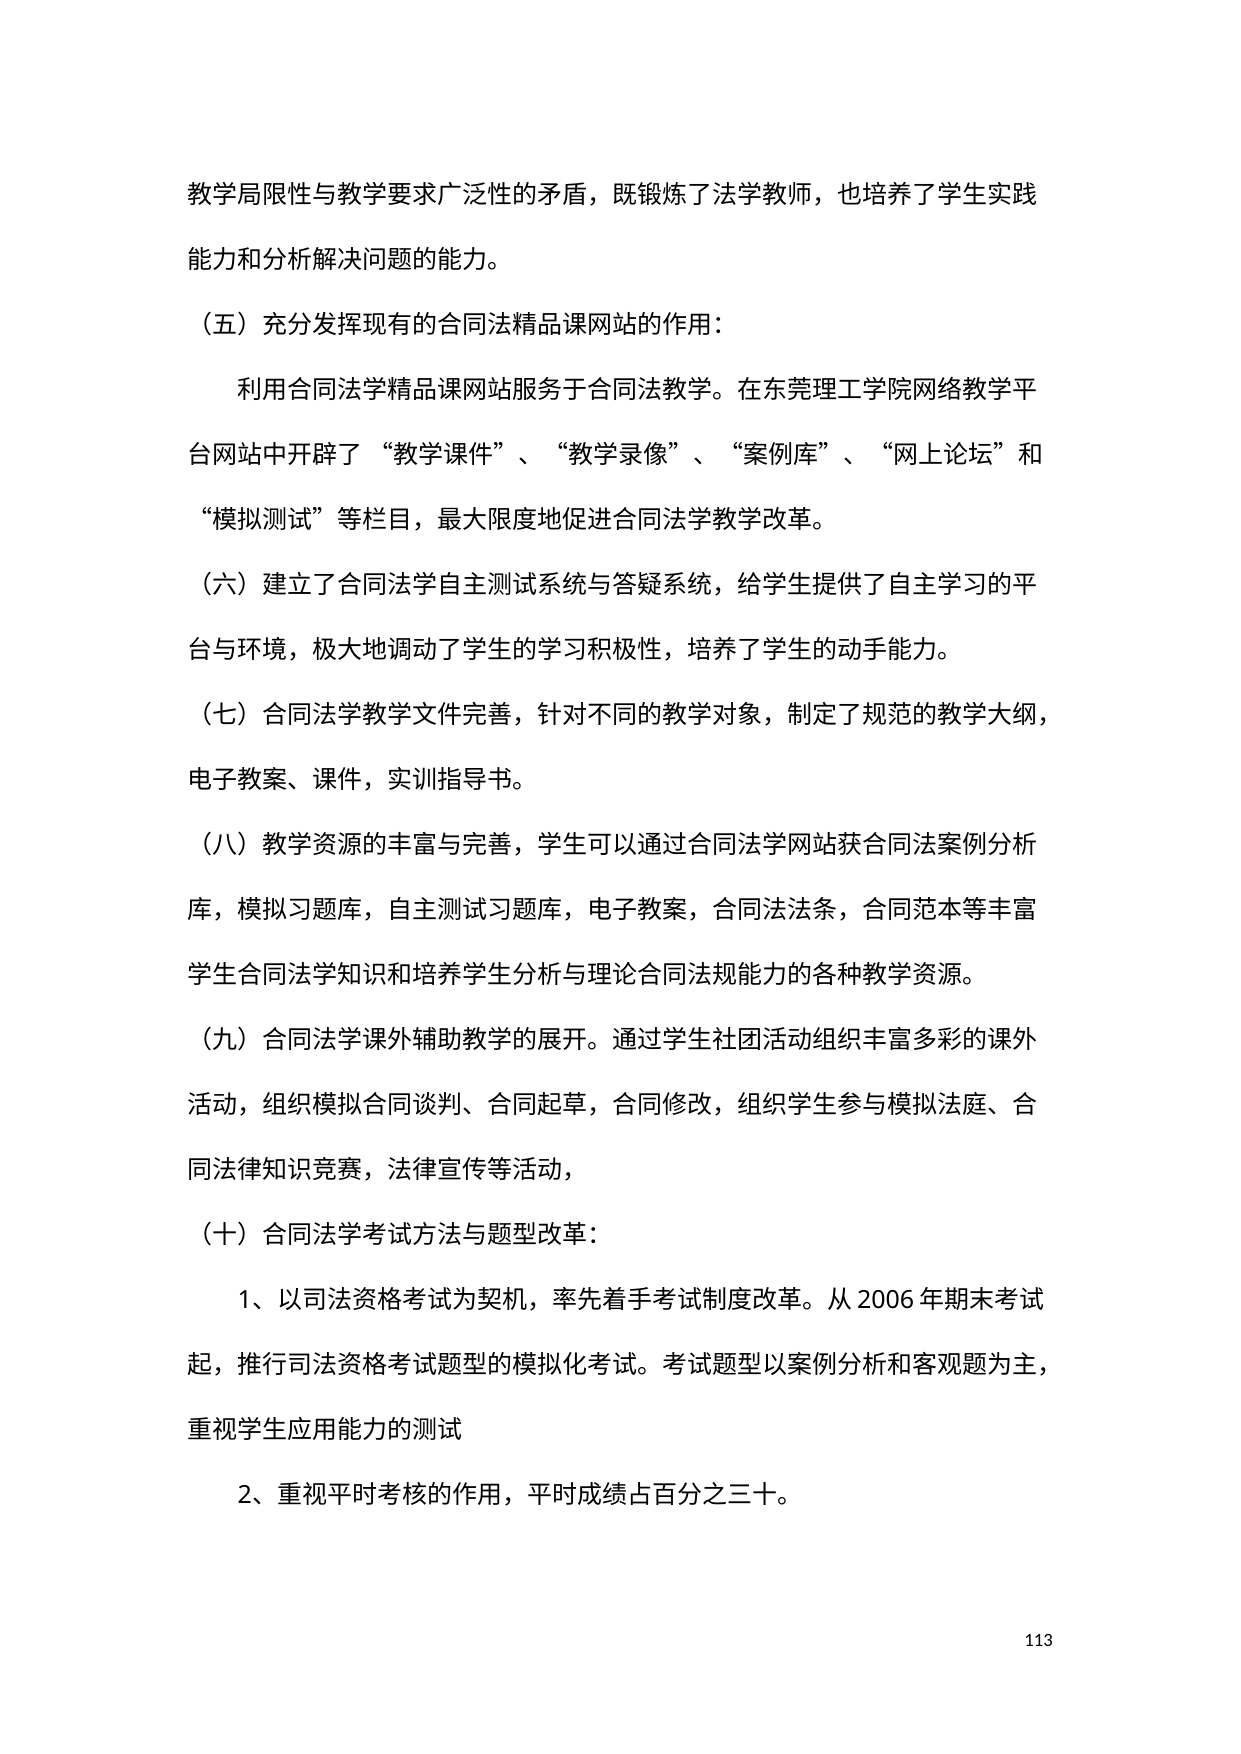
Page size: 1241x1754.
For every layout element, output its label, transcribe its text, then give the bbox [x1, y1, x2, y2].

text （八）教学资源的丰富与完善，学生可以通过合同法学网站获合同法案例分析库，模拟习题库，自主测试习题库，电子教案，合同法法条，合同范本等丰富学生合同法学知识和培养学生分析与理论合同法规能力的各种教学资源。 [187, 810, 1053, 1005]
text （九）合同法学课外辅助教学的展开。通过学生社团活动组织丰富多彩的课外活动，组织模拟合同谈判、合同起草，合同修改，组织学生参与模拟法庭、合同法律知识竞赛，法律宣传等活动， [187, 1005, 1053, 1200]
text （五）充分发挥现有的合同法精品课网站的作用： [187, 290, 1053, 355]
text 1、以司法资格考试为契机，率先着手考试制度改革。从2006年期末考试起，推行司法资格考试题型的模拟化考试。考试题型以案例分析和客观题为主，重视学生应用能力的测试 [187, 1265, 1053, 1460]
text （十）合同法学考试方法与题型改革： [187, 1200, 1053, 1265]
text （七）合同法学教学文件完善，针对不同的教学对象，制定了规范的教学大纲，电子教案、课件，实训指导书。 [187, 680, 1053, 810]
text 利用合同法学精品课网站服务于合同法教学。在东莞理工学院网络教学平台网站中开辟了 “教学课件”、“教学录像”、“案例库”、“网上论坛”和“模拟测试”等栏目，最大限度地促进合同法学教学改革。 [187, 355, 1053, 550]
text （六）建立了合同法学自主测试系统与答疑系统，给学生提供了自主学习的平台与环境，极大地调动了学生的学习积极性，培养了学生的动手能力。 [187, 550, 1053, 680]
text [187, 160, 1053, 290]
text 2、重视平时考核的作用，平时成绩占百分之三十。 [187, 1460, 1053, 1525]
